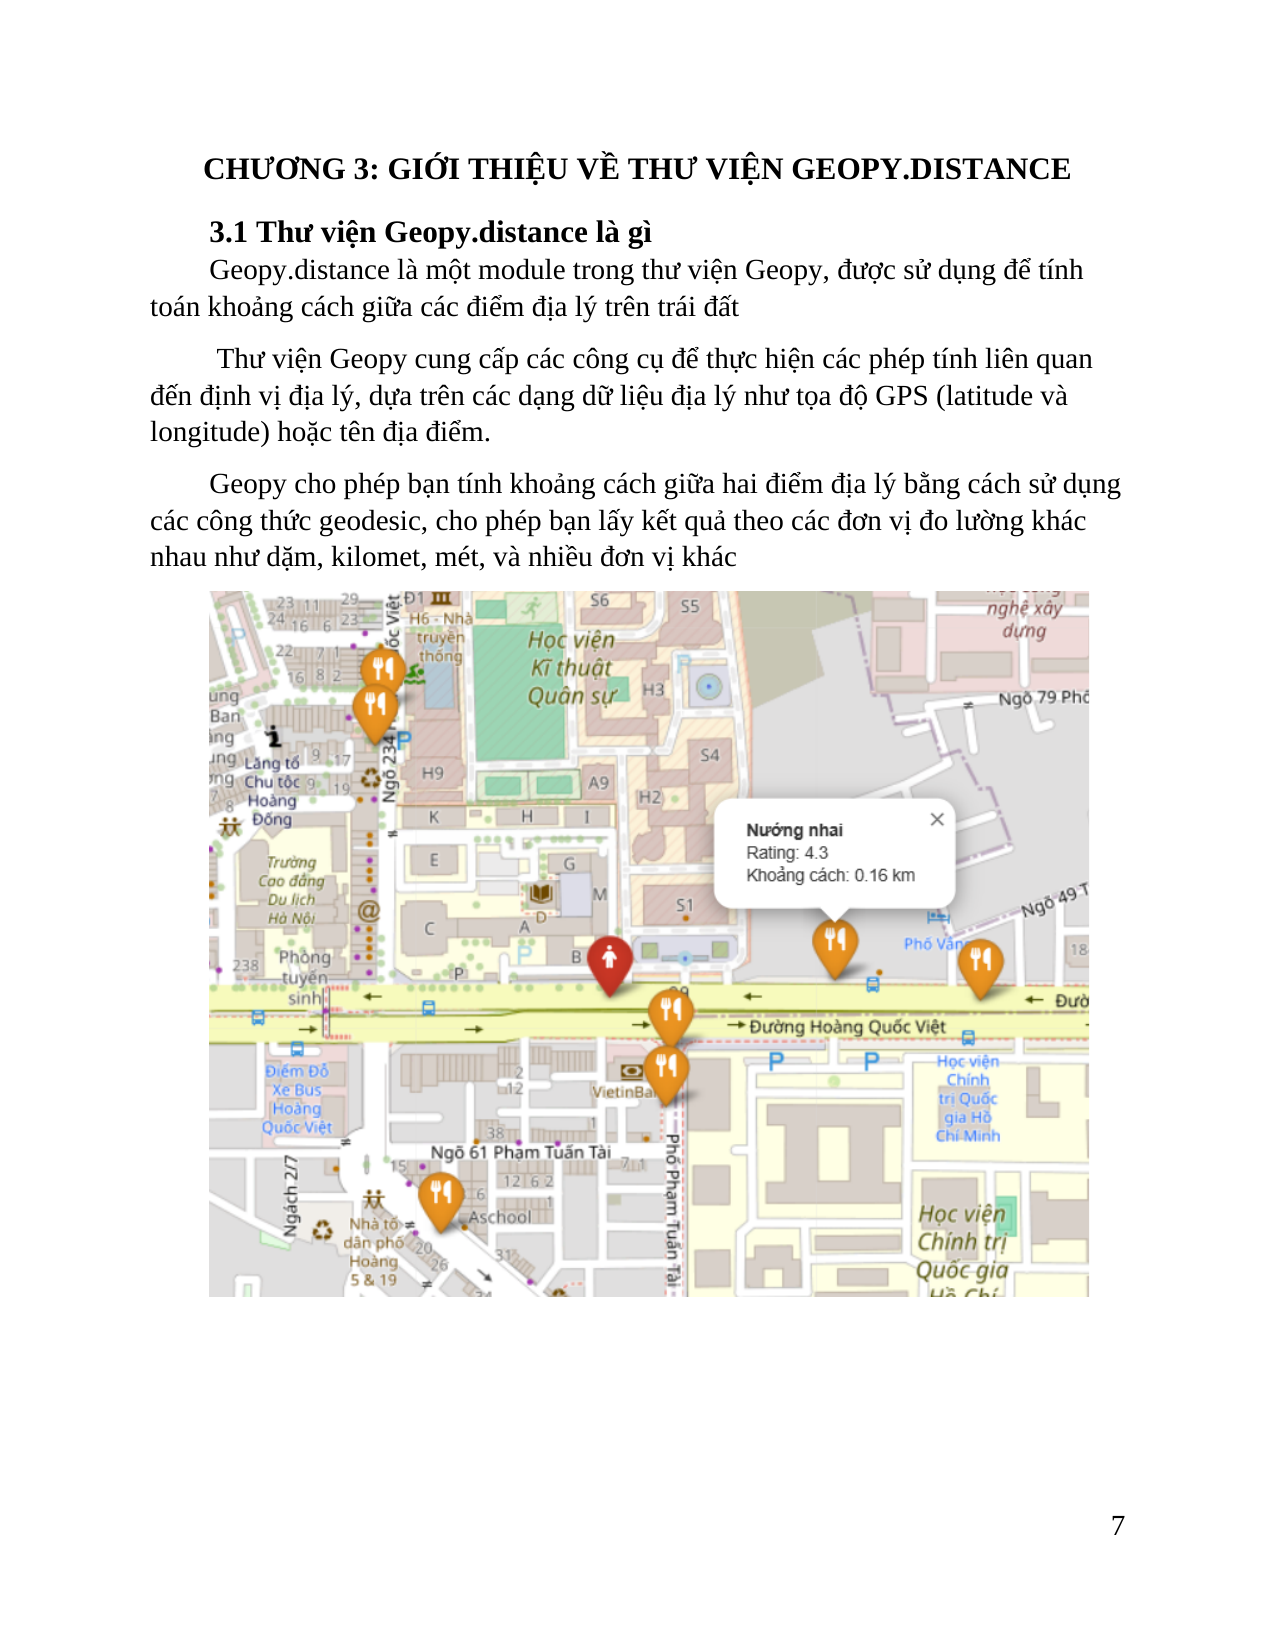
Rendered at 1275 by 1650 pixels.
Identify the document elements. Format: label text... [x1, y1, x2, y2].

text Thư viện Geopy cung cấp các công cụ để thực hiện các phép tính liên quan đến định vị địa lý, dựa trên các dạng dữ liệu địa lý như tọa độ GPS (latitude và longitude) hoặc tên địa điểm. [150, 341, 1125, 447]
subtitle 3.1 Thư viện Geopy.distance là gì [150, 214, 1125, 250]
text Geopy cho phép bạn tính khoảng cách giữa hai điểm địa lý bằng cách sử dụng các công thức geodesic, cho phép bạn lấy kết quả theo các đơn vị đo lường khác nhau như dặm, kilomet, mét, và nhiều đơn vị khác [150, 467, 1125, 572]
subtitle CHƯƠNG 3: GIỚI THIỆU VỀ THƯ VIỆN GEOPY.DISTANCE [150, 150, 1125, 186]
picture [209, 591, 1090, 1297]
text Geopy.distance là một module trong thư viện Geopy, được sử dụng để tính toán khoảng cách giữa các điểm địa lý trên trái đất [150, 252, 1125, 322]
